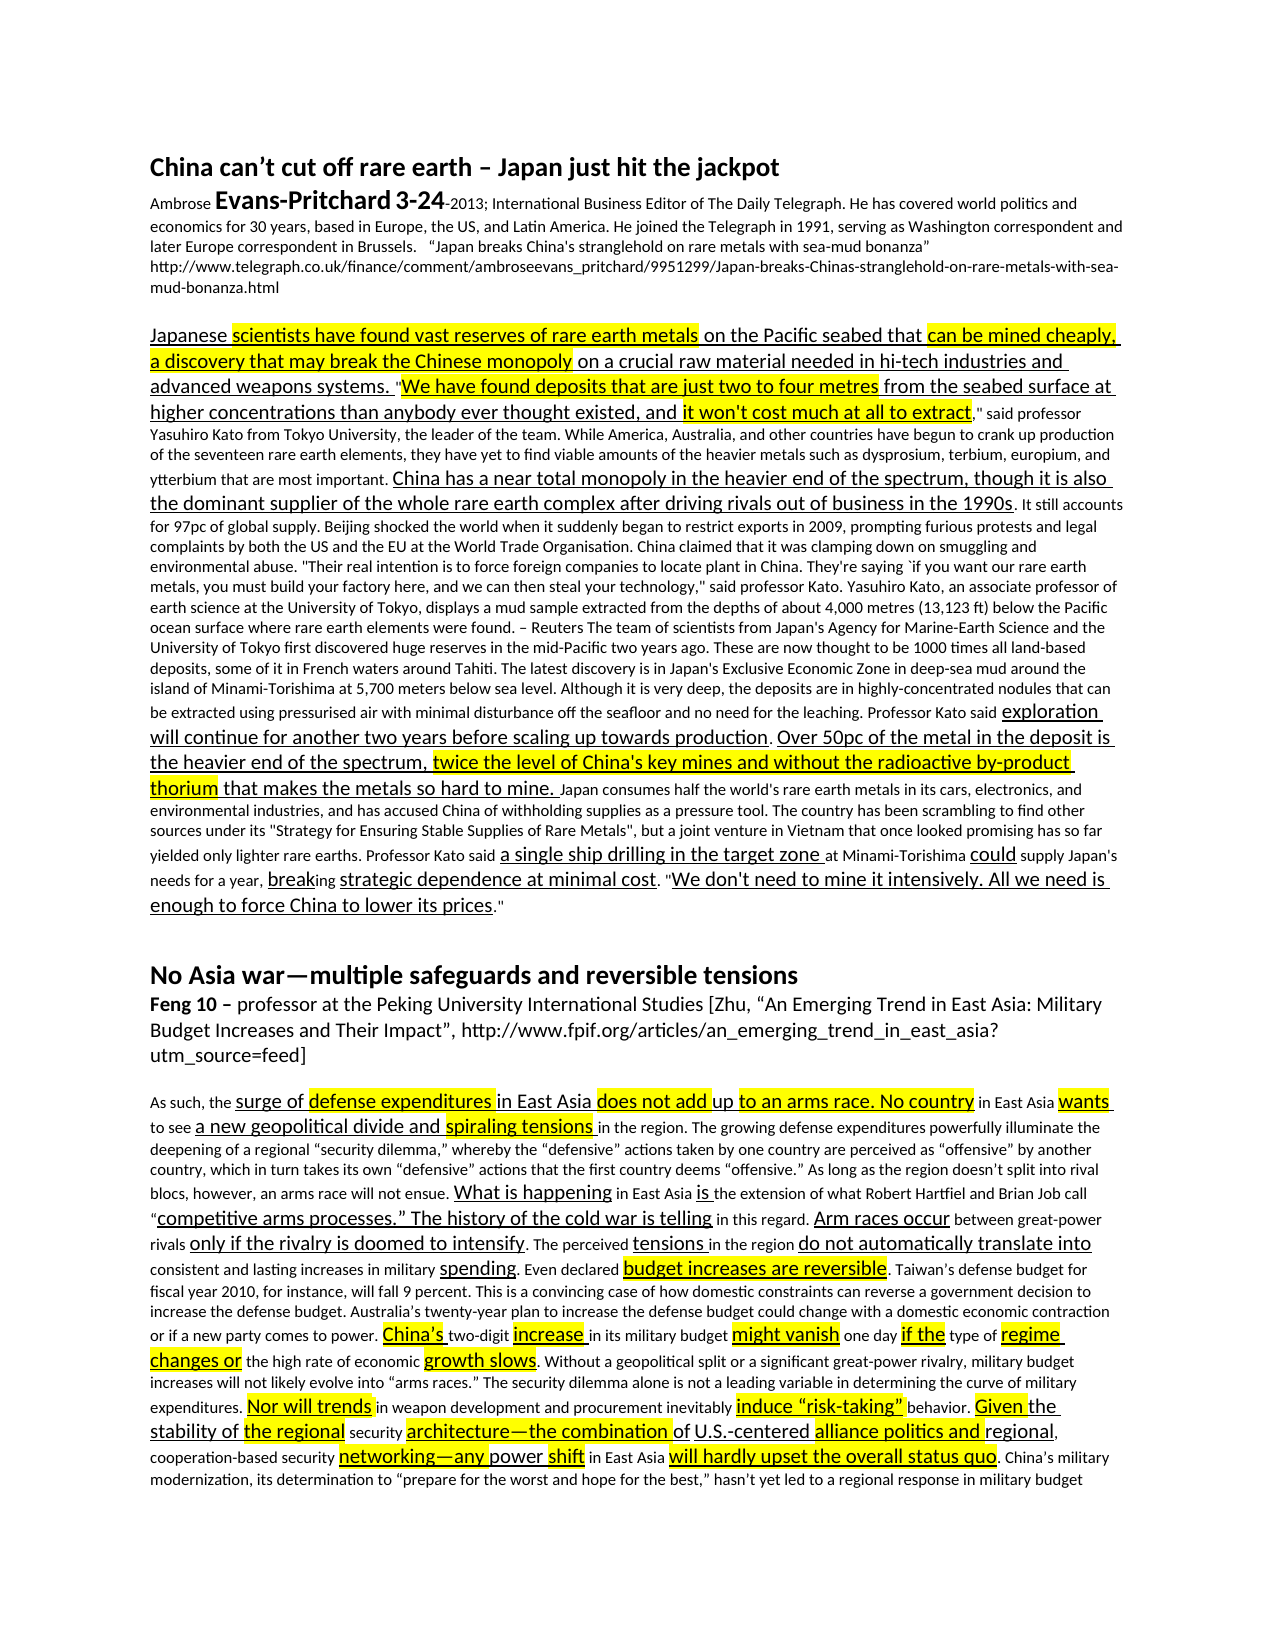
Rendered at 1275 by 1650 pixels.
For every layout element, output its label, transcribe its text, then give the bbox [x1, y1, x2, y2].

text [150, 1068, 1125, 1489]
text Japanese scientists have found vast reserves of rare earth metals on the Pacific seabed that can be mined cheaply, a discovery that may break the Chinese monopoly on a crucial raw material needed in hi-tech industries and advanced weapons systems. "We have found deposits that are just two to four metres from the seabed surface at higher concentrations than anybody ever thought existed, and it won't cost much at all to extract," said professor Yasuhiro Kato from Tokyo University, the leader of the team. While America, Australia, and other countries have begun to crank up production of the seventeen rare earth elements, they have yet to find viable amounts of the heavier metals such as dysprosium, terbium, europium, and ytterbium that are most important. China has a near total monopoly in the heavier end of the spectrum, though it is also the dominant supplier of the whole rare earth complex after driving rivals out of business in the 1990s. It still accounts for 97pc of global supply. Beijing shocked the world when it suddenly began to restrict exports in 2009, prompting furious protests and legal complaints by both the US and the EU at the World Trade Organisation. China claimed that it was clamping down on smuggling and environmental abuse. "Their real intention is to force foreign companies to locate plant in China. They're saying `if you want our rare earth metals, you must build your factory here, and we can then steal your technology," said professor Kato. Yasuhiro Kato, an associate professor of earth science at the University of Tokyo, displays a mud sample extracted from the depths of about 4,000 metres (13,123 ft) below the Pacific ocean surface where rare earth elements were found. – Reuters The team of scientists from Japan's Agency for Marine-Earth Science and the University of Tokyo first discovered huge reserves in the mid-Pacific two years ago. These are now thought to be 1000 times all land-based deposits, some of it in French waters around Tahiti. The latest discovery is in Japan's Exclusive Economic Zone in deep-sea mud around the island of Minami-Torishima at 5,700 meters below sea level. Although it is very deep, the deposits are in highly-concentrated nodules that can be extracted using pressurised air with minimal disturbance off the seafloor and no need for the leaching. Professor Kato said exploration will continue for another two years before scaling up towards production. Over 50pc of the metal in the deposit is the heavier end of the spectrum, twice the level of China's key mines and without the radioactive by-product thorium that makes the metals so hard to mine. Japan consumes half the world's rare earth metals in its cars, electronics, and environmental industries, and has accused China of withholding supplies as a pressure tool. The country has been scrambling to find other sources under its "Strategy for Ensuring Stable Supplies of Rare Metals", but a joint venture in Vietnam that once looked promising has so far yielded only lighter rare earths. Professor Kato said a single ship drilling in the target zone at Minami-Torishima could supply Japan's needs for a year, breaking strategic dependence at minimal cost. "We don't need to mine it intensively. All we need is enough to force China to lower its prices." [150, 323, 1125, 917]
subtitle China can’t cut off rare earth – Japan just hit the jackpot [150, 150, 1125, 183]
text Feng 10 – professor at the Peking University International Studies [Zhu, “An Emerging Trend in East Asia: Military Budget Increases and Their Impact”, http://www.fpif.org/articles/an_emerging_trend_in_east_asia?utm_source=feed] [150, 991, 1125, 1068]
text Ambrose Evans-Pritchard 3-24-2013; International Business Editor of The Daily Telegraph. He has covered world politics and economics for 30 years, based in Europe, the US, and Latin America. He joined the Telegraph in 1991, serving as Washington correspondent and later Europe correspondent in Brussels. “Japan breaks China's stranglehold on rare metals with sea-mud bonanza” http://www.telegraph.co.uk/finance/comment/ambroseevans_pritchard/9951299/Japan-breaks-Chinas-stranglehold-on-rare-metals-with-sea-mud-bonanza.html [150, 183, 1125, 297]
subtitle No Asia war—multiple safeguards and reversible tensions [150, 958, 1125, 991]
